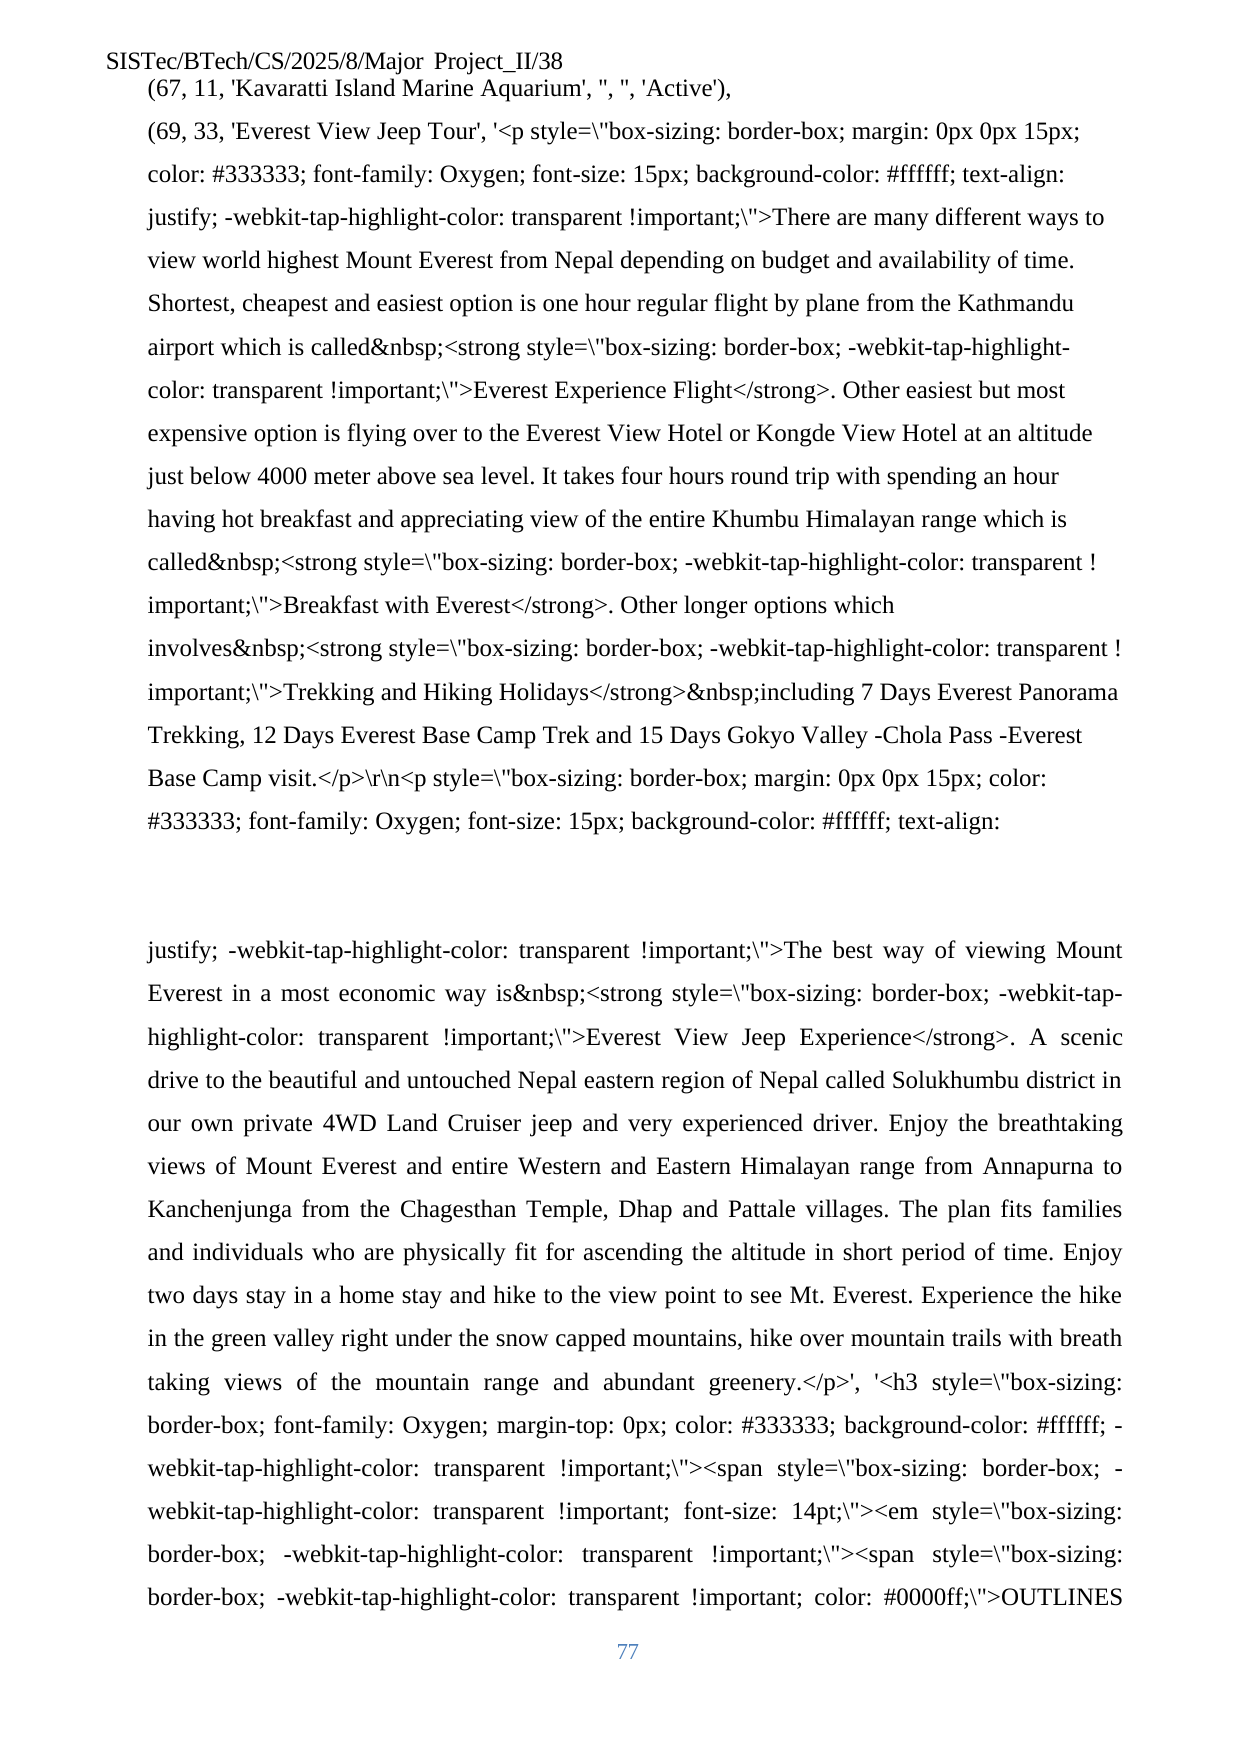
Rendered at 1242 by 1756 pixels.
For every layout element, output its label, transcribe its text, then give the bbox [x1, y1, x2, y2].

text (67, 11, 'Kavaratti Island Marine Aquarium', '', '', 'Active'), [147, 73, 1124, 102]
text (69, 33, 'Everest View Jeep Tour', '<p style=\"box-sizing: border-box; margin: 0px 0px 15px; color: #333333; font-family: Oxygen; font-size: 15px; background-color: #ffffff; text-align: justify; -webkit-tap-highlight-color: transparent !important;\">There are many different ways to view world highest Mount Everest from Nepal depending on budget and availability of time. Shortest, cheapest and easiest option is one hour regular flight by plane from the Kathmandu airport which is called&nbsp;<strong style=\"box-sizing: border-box; -webkit-tap-highlight-color: transparent !important;\">Everest Experience Flight</strong>. Other easiest but most expensive option is flying over to the Everest View Hotel or Kongde View Hotel at an altitude just below 4000 meter above sea level. It takes four hours round trip with spending an hour having hot breakfast and appreciating view of the entire Khumbu Himalayan range which is called&nbsp;<strong style=\"box-sizing: border-box; -webkit-tap-highlight-color: transparent !important;\">Breakfast with Everest</strong>. Other longer options which involves&nbsp;<strong style=\"box-sizing: border-box; -webkit-tap-highlight-color: transparent !important;\">Trekking and Hiking Holidays</strong>&nbsp;including 7 Days Everest Panorama Trekking, 12 Days Everest Base Camp Trek and 15 Days Gokyo Valley -Chola Pass -Everest Base Camp visit.</p>\r\n<p style=\"box-sizing: border-box; margin: 0px 0px 15px; color: #333333; font-family: Oxygen; font-size: 15px; background-color: #ffffff; text-align: [147, 116, 1124, 835]
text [147, 935, 1124, 1611]
